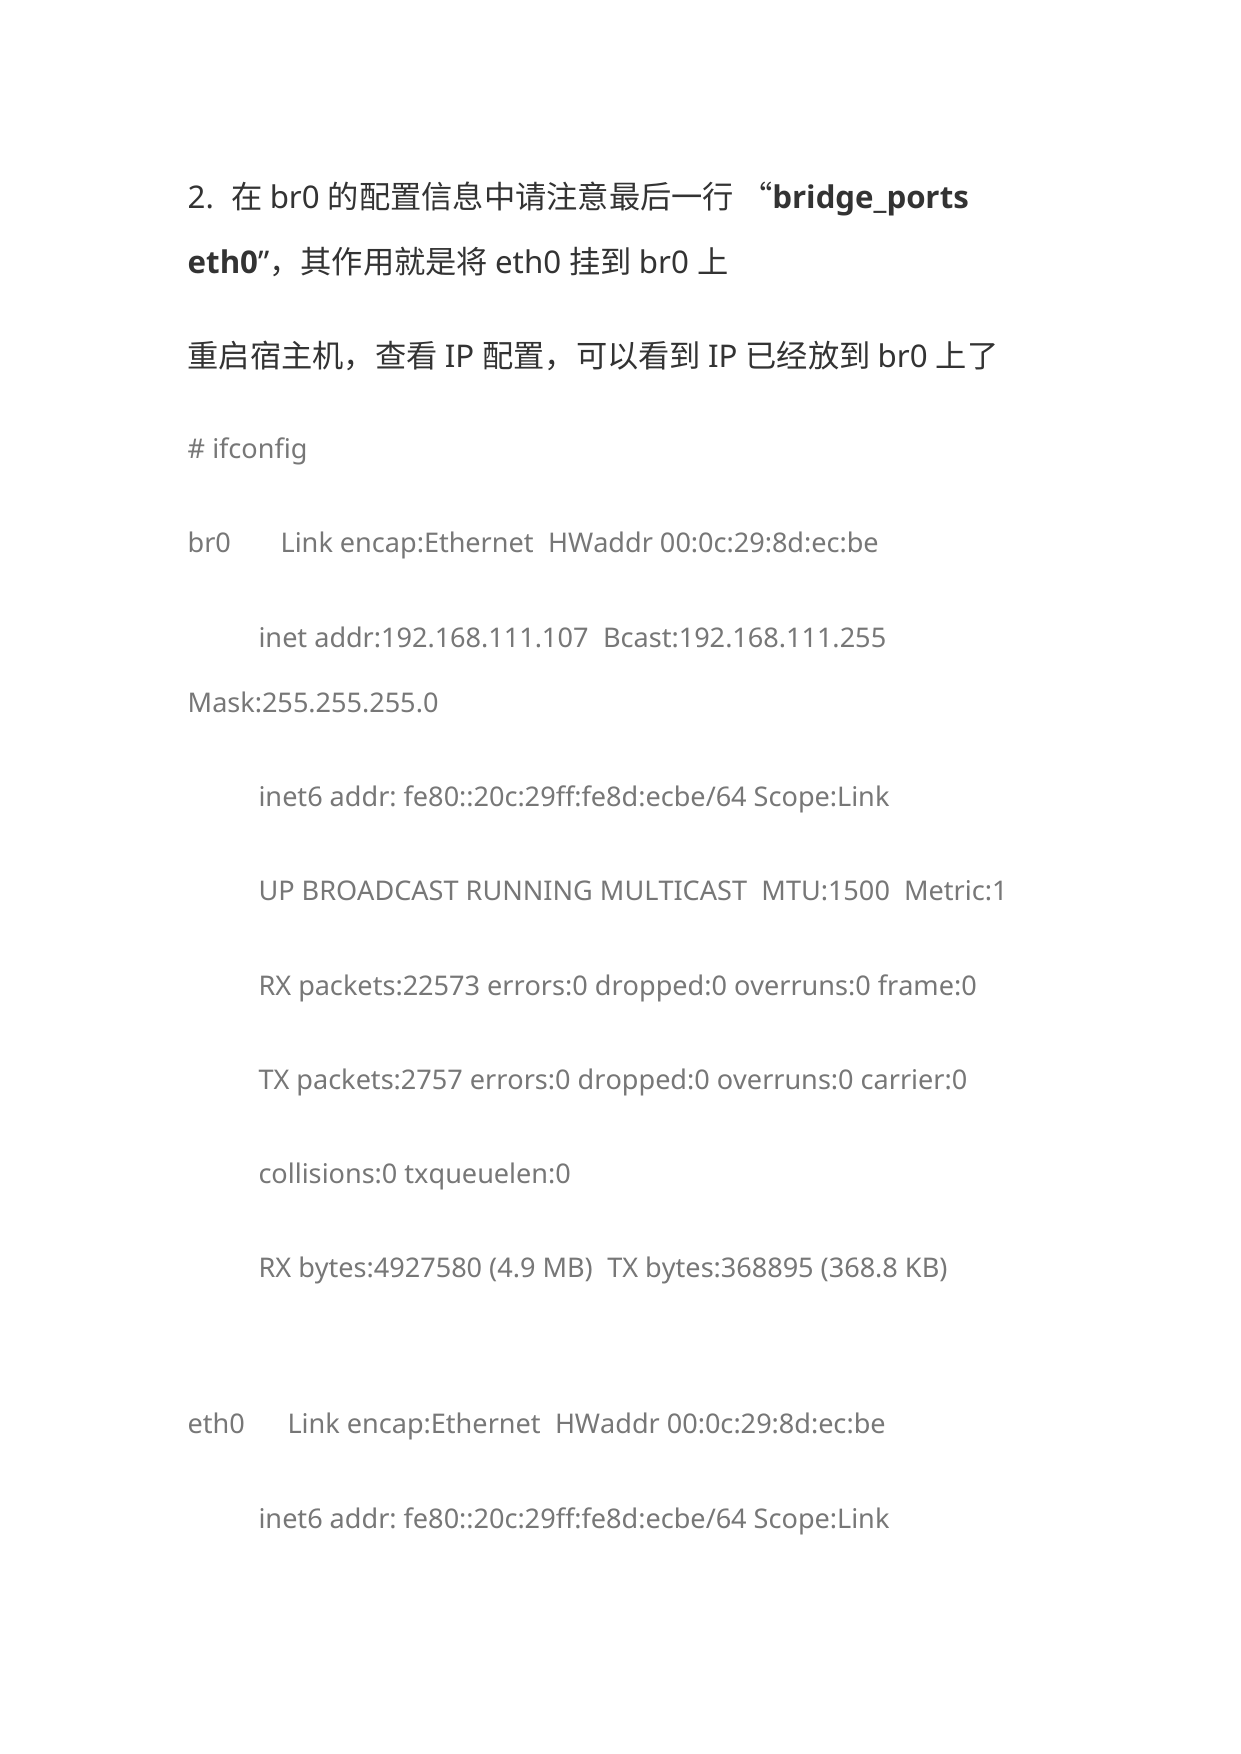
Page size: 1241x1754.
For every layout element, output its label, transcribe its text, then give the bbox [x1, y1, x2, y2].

text inet6 addr: fe80::20c:29ff:fe8d:ecbe/64 Scope:Link [187, 1485, 1053, 1550]
text RX packets:22573 errors:0 dropped:0 overruns:0 frame:0 [187, 952, 1053, 1017]
text eth0 Link encap:Ethernet HWaddr 00:0c:29:8d:ec:be [187, 1391, 1053, 1456]
text br0 Link encap:Ethernet HWaddr 00:0c:29:8d:ec:be [187, 510, 1053, 575]
text collisions:0 txqueuelen:0 [187, 1140, 1053, 1205]
text # ifconfig [187, 416, 1053, 481]
text TX packets:2757 errors:0 dropped:0 overruns:0 carrier:0 [187, 1046, 1053, 1111]
text UP BROADCAST RUNNING MULTICAST MTU:1500 Metric:1 [187, 858, 1053, 923]
text 2. 在 br0 的配置信息中请注意最后一行 “bridge_ports eth0”，其作用就是将 eth0 挂到 br0 上 [187, 162, 1053, 292]
text inet addr:192.168.111.107 Bcast:192.168.111.255 Mask:255.255.255.0 [187, 604, 1053, 734]
text inet6 addr: fe80::20c:29ff:fe8d:ecbe/64 Scope:Link [187, 763, 1053, 828]
text 重启宿主机，查看 IP 配置，可以看到 IP 已经放到 br0 上了 [187, 321, 1053, 386]
text RX bytes:4927580 (4.9 MB) TX bytes:368895 (368.8 KB) [187, 1235, 1053, 1300]
